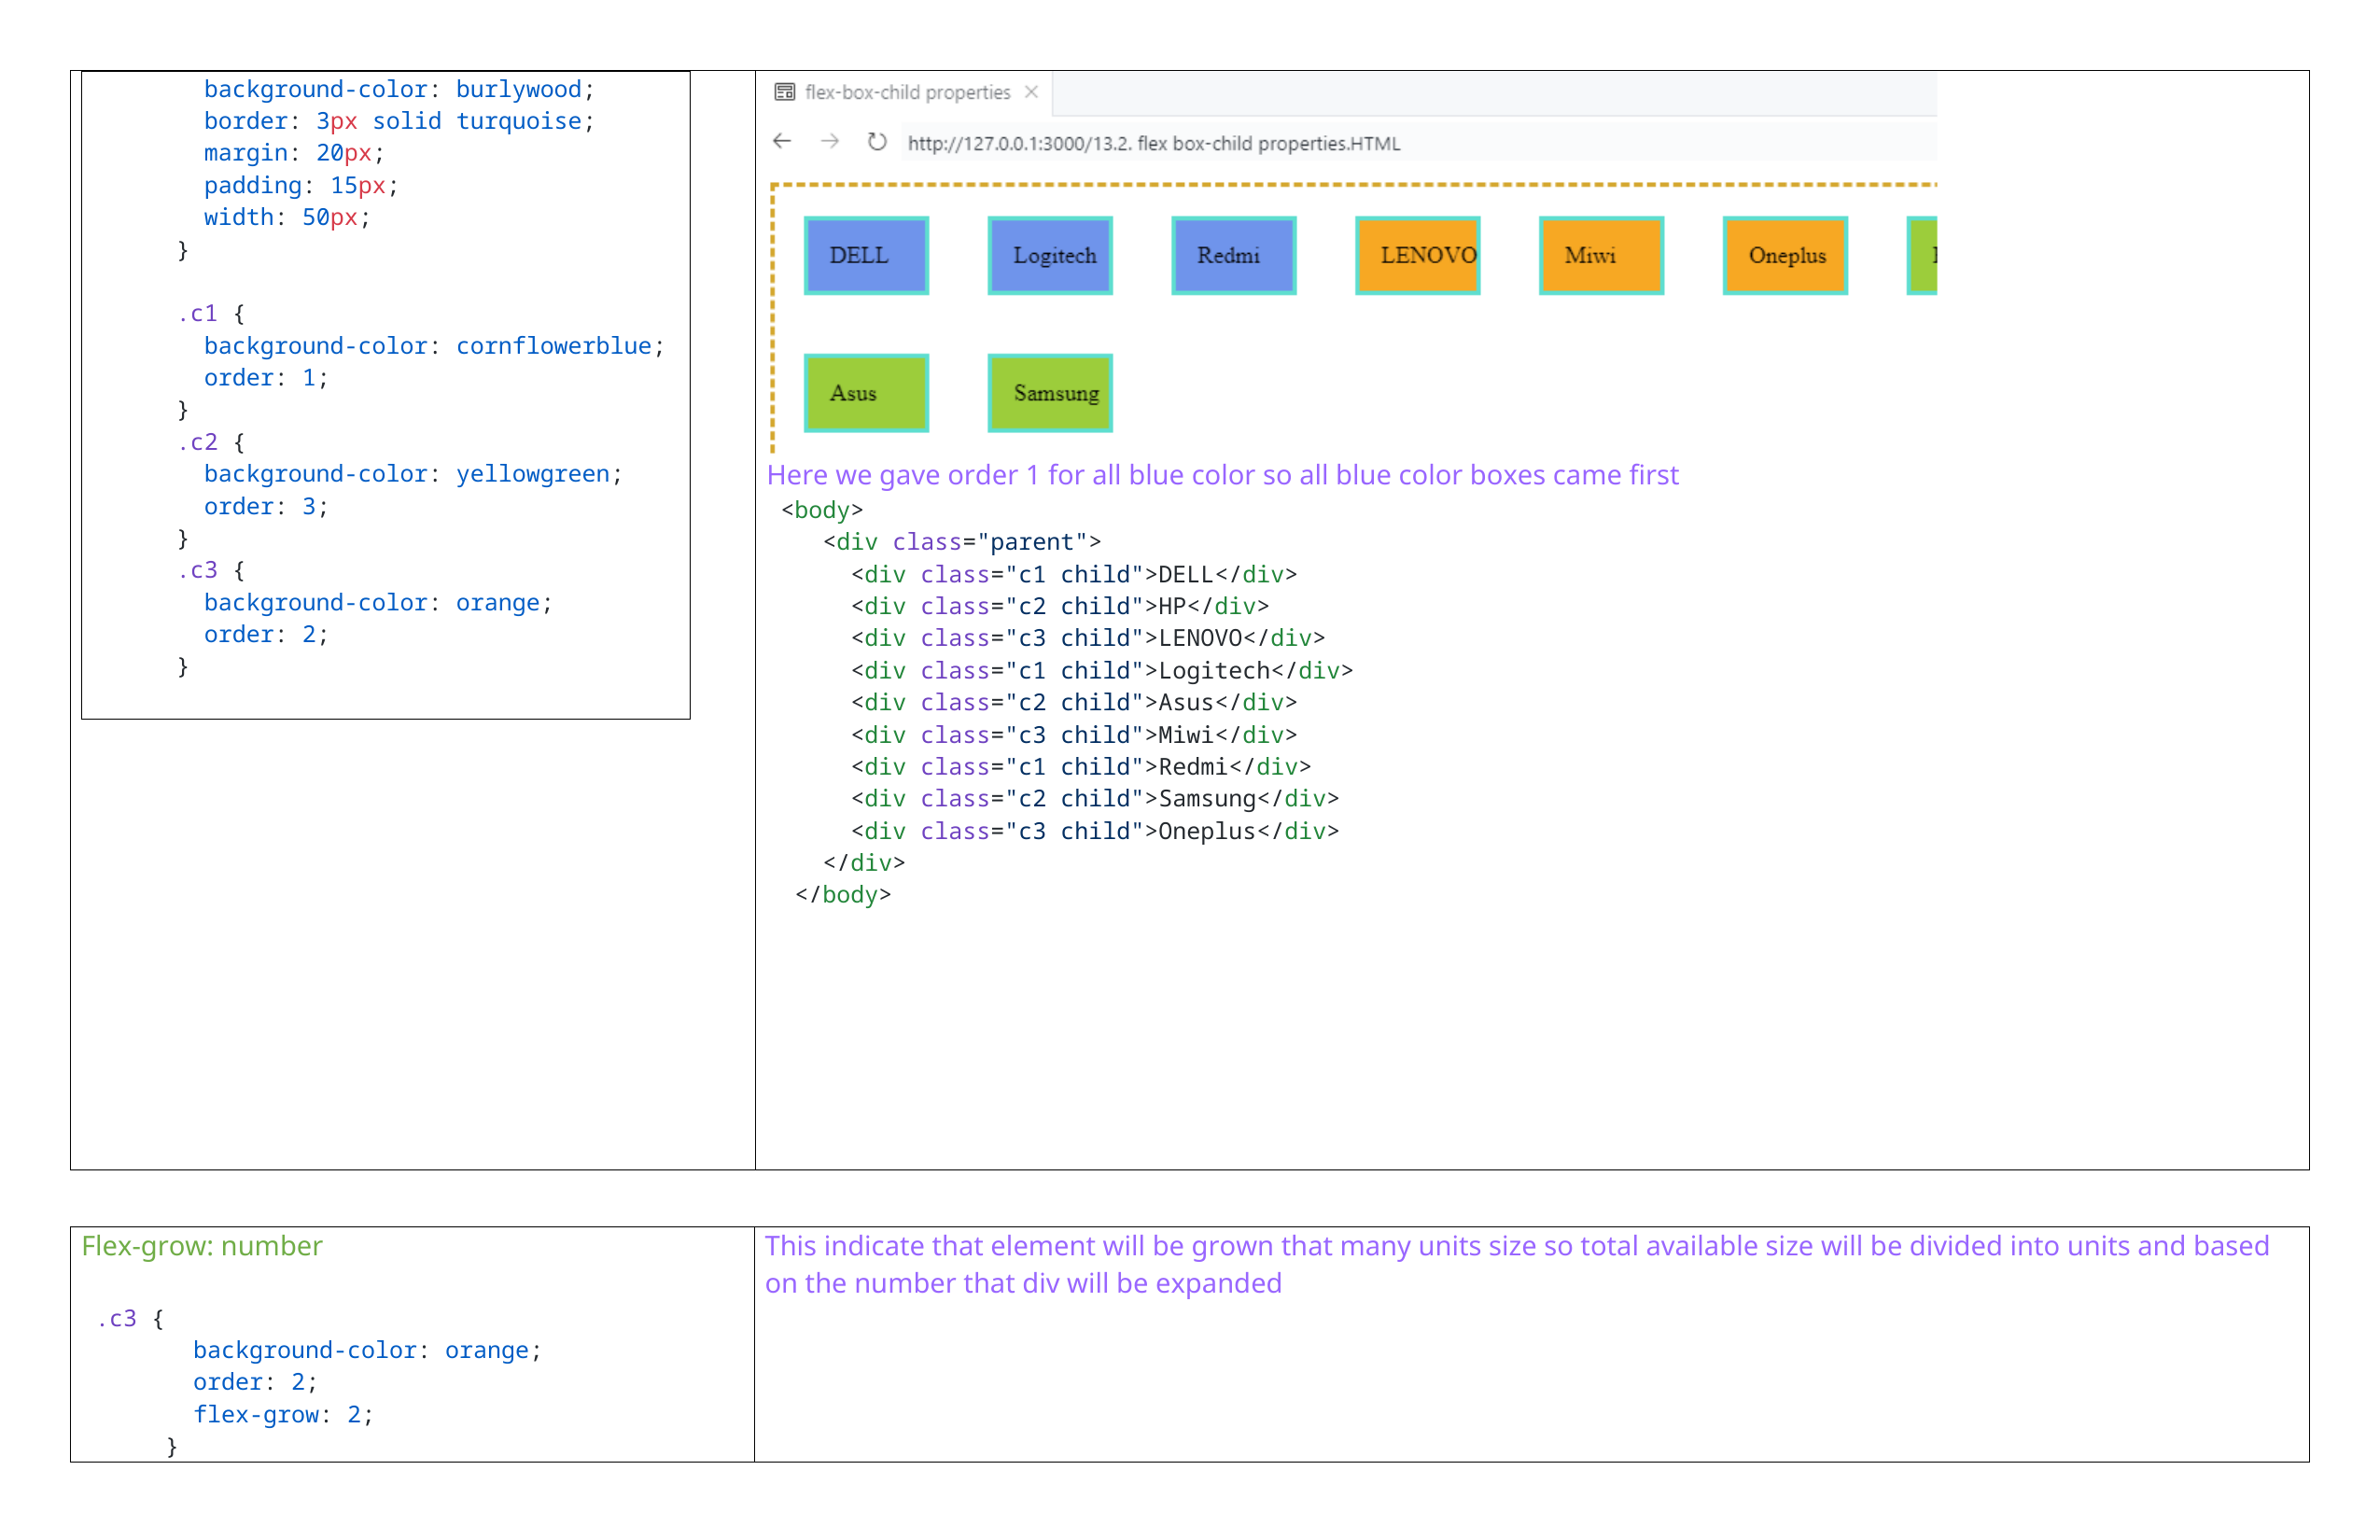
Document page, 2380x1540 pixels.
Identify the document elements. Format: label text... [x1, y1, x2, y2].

picture [766, 71, 1938, 456]
table_header Order: integer (This is like rank how students get) [71, 71, 755, 1169]
